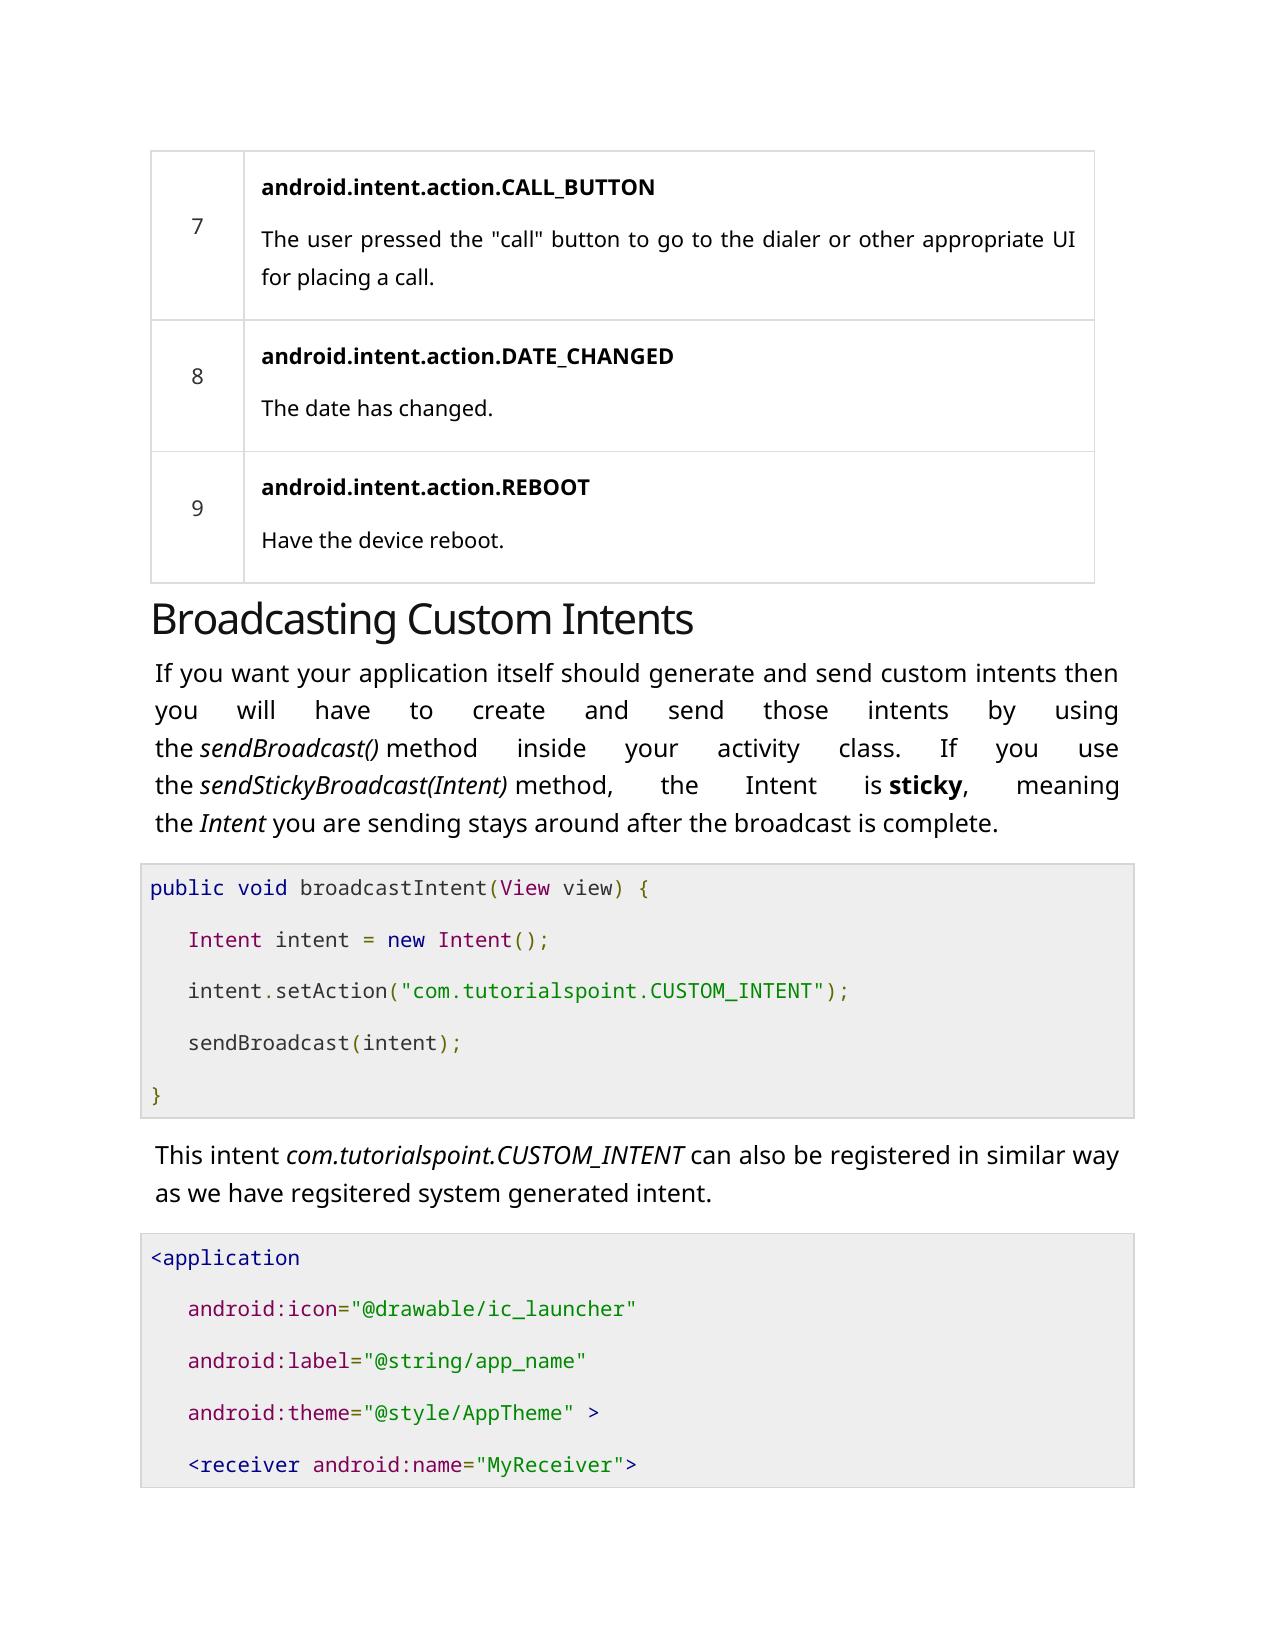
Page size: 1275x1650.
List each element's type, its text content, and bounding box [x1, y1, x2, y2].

table_cell 8 [152, 321, 243, 451]
table_cell 7 [152, 152, 243, 319]
text Intent intent = new Intent(); [142, 915, 1133, 953]
table_cell 9 [152, 452, 243, 582]
text intent.setAction("com.tutorialspoint.CUSTOM_INTENT"); [142, 967, 1133, 1005]
subtitle Broadcasting Custom Intents [150, 589, 1120, 647]
table_cell android.intent.action.CALL_BUTTON The user pressed the "call" button to go to the dialer or other appropriate UI for placing a call. [245, 152, 1094, 319]
text <application [142, 1234, 1133, 1271]
table_cell android.intent.action.REBOOT Have the device reboot. [245, 452, 1094, 582]
table_cell android.intent.action.DATE_CHANGED The date has changed. [245, 321, 1094, 451]
text <receiver android:name="MyReceiver"> [142, 1440, 1133, 1487]
text This intent com.tutorialspoint.CUSTOM_INTENT can also be registered in similar way as we have regsitered system generated intent. [155, 1134, 1120, 1209]
text android:theme="@style/AppTheme" > [142, 1388, 1133, 1427]
text android:label="@string/app_name" [142, 1336, 1133, 1375]
text If you want your application itself should generate and send custom intents then you will have to create and send those intents by using the sendBroadcast() method inside your activity class. If you use the sendStickyBroadcast(Intent) method, the Intent is sticky, meaning the Intent you are sending stays around after the broadcast is complete. [155, 652, 1120, 839]
text android:icon="@drawable/ic_launcher" [142, 1284, 1133, 1323]
text sendBroadcast(intent); [142, 1018, 1133, 1057]
text public void broadcastIntent(View view) { [142, 865, 1133, 901]
text } [142, 1070, 1133, 1117]
